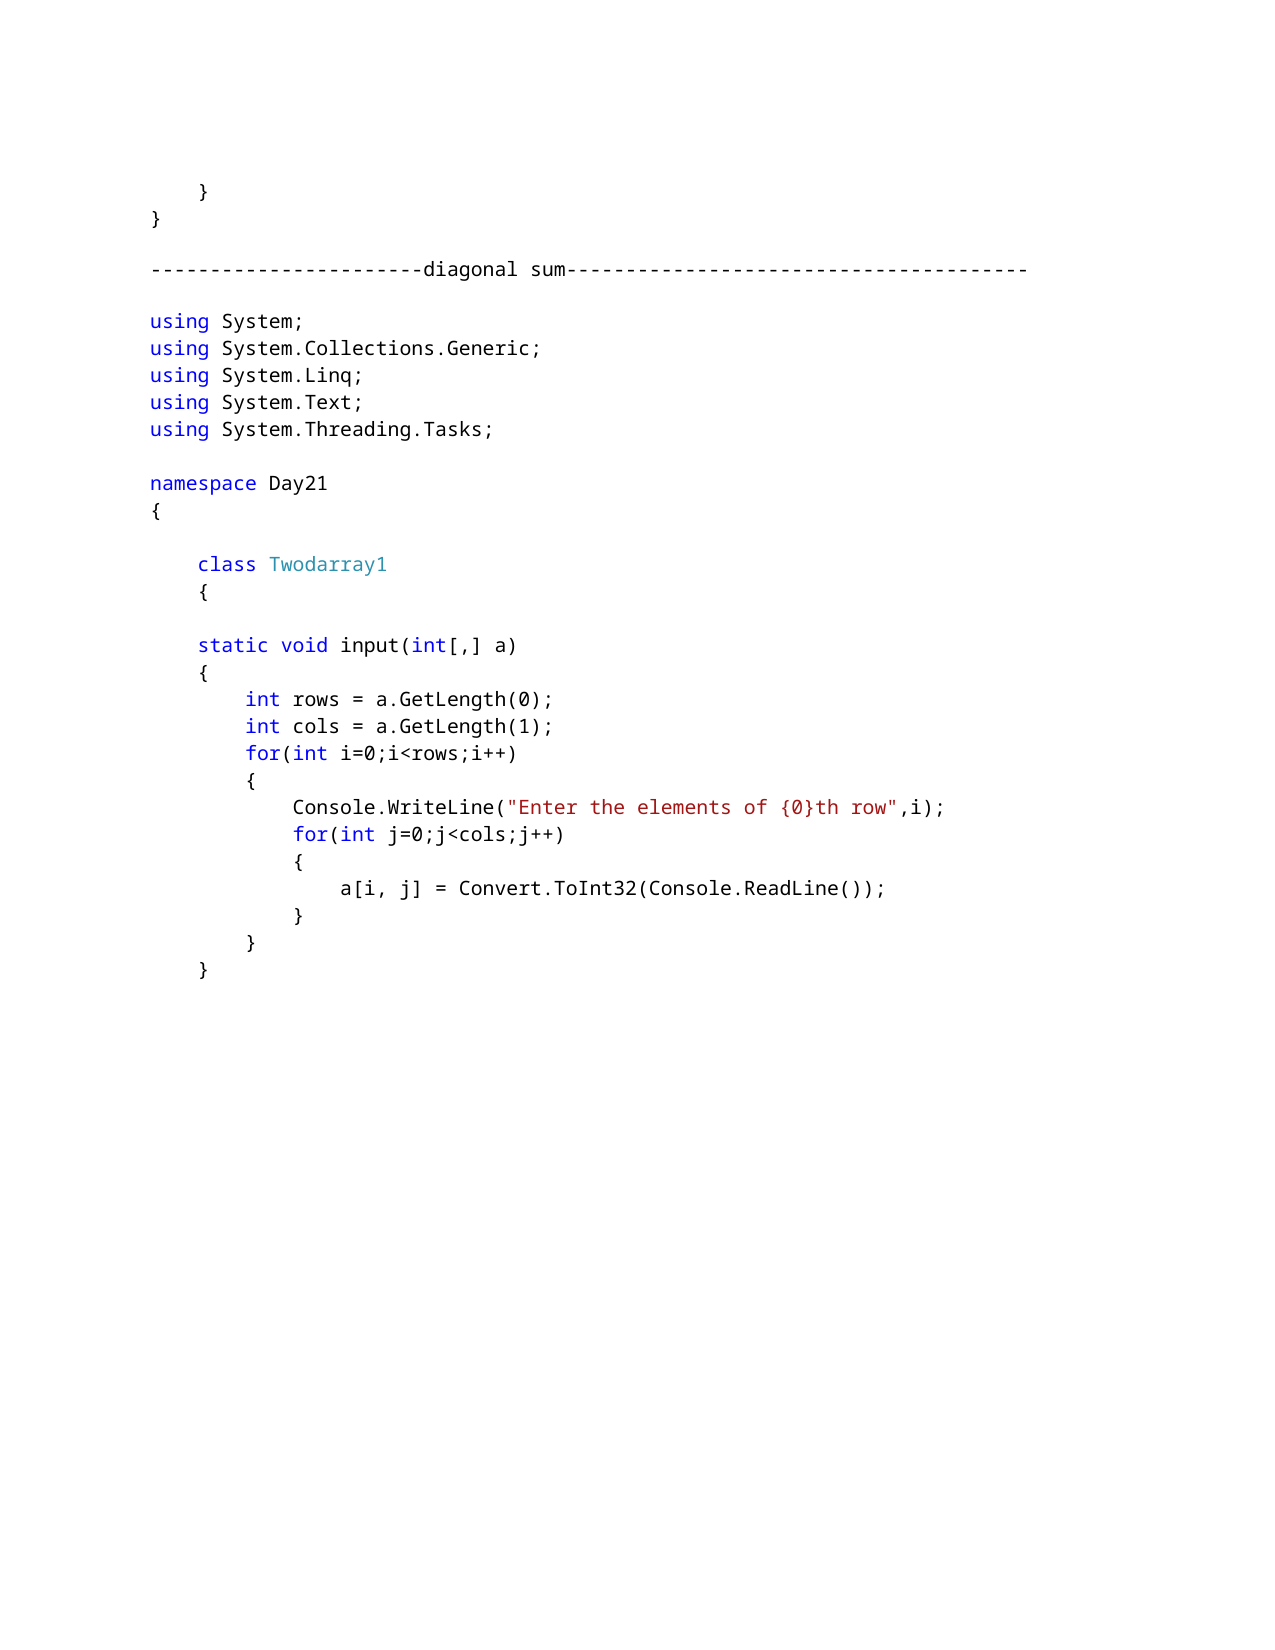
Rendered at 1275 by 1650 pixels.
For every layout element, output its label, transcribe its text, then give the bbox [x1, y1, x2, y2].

text for(int j=0;j<cols;j++) [150, 820, 1125, 847]
text } [150, 204, 1125, 231]
text using System.Text; [150, 388, 1125, 415]
text } [150, 955, 1125, 982]
text int cols = a.GetLength(1); [150, 712, 1125, 739]
text { [150, 847, 1125, 874]
text { [150, 658, 1125, 685]
text { [150, 577, 1125, 604]
text { [150, 496, 1125, 523]
text } [150, 901, 1125, 928]
text class Twodarray1 [150, 550, 1125, 577]
text { [150, 766, 1125, 793]
text } [150, 177, 1125, 204]
text int rows = a.GetLength(0); [150, 685, 1125, 712]
text using System.Threading.Tasks; [150, 415, 1125, 442]
text using System.Linq; [150, 361, 1125, 388]
text static void input(int[,] a) [150, 631, 1125, 658]
text Console.WriteLine("Enter the elements of {0}th row",i); [150, 793, 1125, 820]
text a[i, j] = Convert.ToInt32(Console.ReadLine()); [150, 874, 1125, 901]
text for(int i=0;i<rows;i++) [150, 739, 1125, 766]
text -----------------------diagonal sum--------------------------------------- [150, 256, 1125, 283]
text using System.Collections.Generic; [150, 334, 1125, 361]
text namespace Day21 [150, 469, 1125, 496]
text using System; [150, 307, 1125, 334]
text } [150, 928, 1125, 955]
